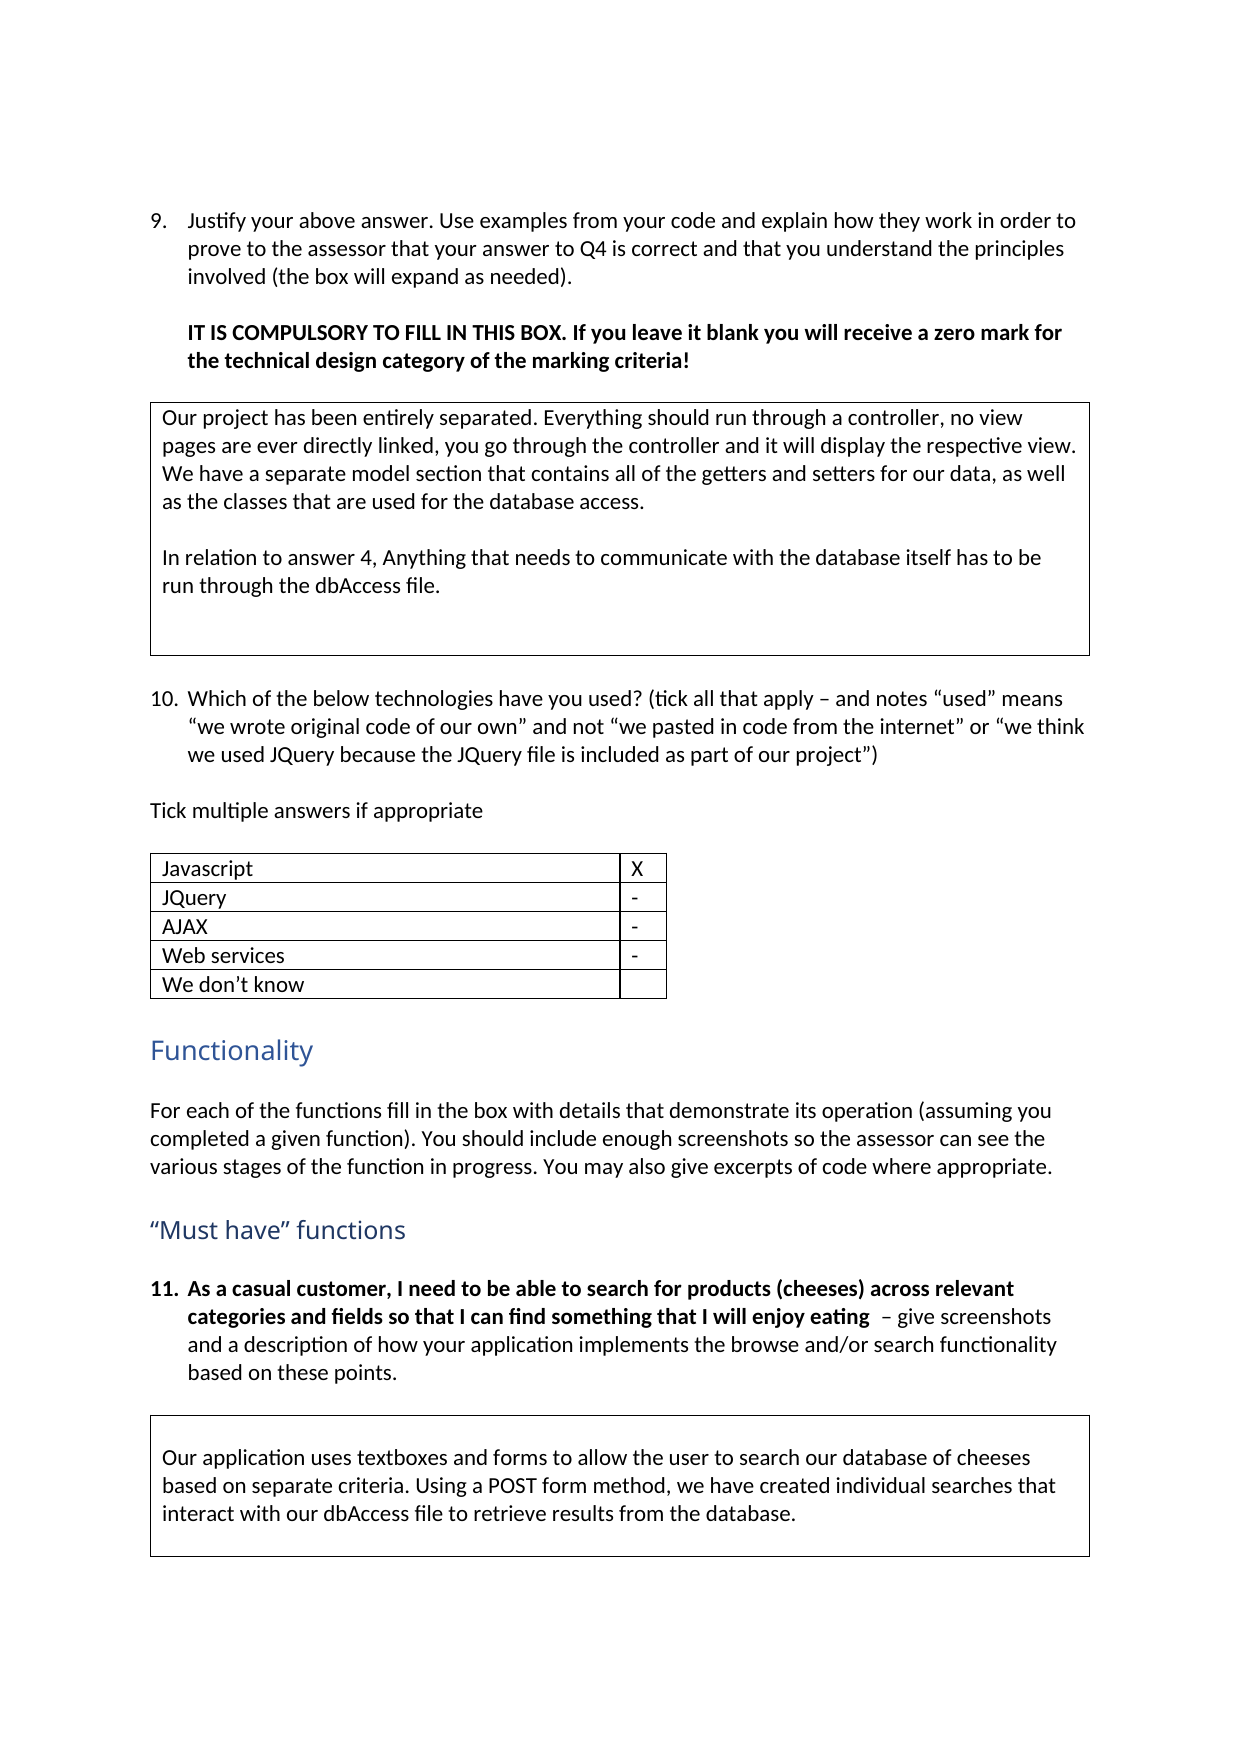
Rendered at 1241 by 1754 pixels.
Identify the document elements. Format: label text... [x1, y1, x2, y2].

list As a casual customer, I need to be able to search for products (cheeses) across relevant categories and fields so that I can find something that I will enjoy eating – give screenshots and a description of how your application implements the browse and/or search functionality based on these points. [150, 1274, 1090, 1386]
table_cell [621, 970, 666, 998]
table_cell - [621, 912, 666, 940]
table_cell JQuery [151, 883, 619, 911]
table_cell Web services [151, 941, 619, 969]
table_header Javascript [151, 854, 619, 882]
list Justify your above answer. Use examples from your code and explain how they work in order to prove to the assessor that your answer to Q4 is correct and that you understand the principles involved (the box will expand as needed). IT IS COMPULSORY TO FILL IN THIS BOX. If you leave it blank you will receive a zero mark for the technical design category of the marking criteria! [150, 206, 1090, 374]
table_cell AJAX [151, 912, 619, 940]
table_cell We don’t know [151, 970, 619, 998]
table_header X [621, 854, 666, 882]
list Which of the below technologies have you used? (tick all that apply – and notes “used” means “we wrote original code of our own” and not “we pasted in code from the internet” or “we think we used JQuery because the JQuery file is included as part of our project”) [150, 684, 1090, 768]
text For each of the functions fill in the box with details that demonstrate its operation (assuming you completed a given function). You should include enough screenshots so the assessor can see the various stages of the function in progress. You may also give excerpts of code where appropriate. [150, 1096, 1090, 1180]
table_cell - [621, 941, 666, 969]
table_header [151, 1416, 1089, 1556]
subtitle Functionality [150, 1031, 1090, 1068]
subtitle “Must have” functions [150, 1212, 1090, 1246]
table_header Our project has been entirely separated. Everything should run through a controller, no view pages are ever directly linked, you go through the controller and it will display the respective view. We have a separate model section that contains all of the getters and setters for our data, as well as the classes that are used for the database access. In relation to answer 4, Anything that needs to communicate with the database itself has to be run through the dbAccess file. [151, 403, 1089, 655]
text Tick multiple answers if appropriate [150, 797, 1090, 824]
table_cell - [621, 883, 666, 911]
